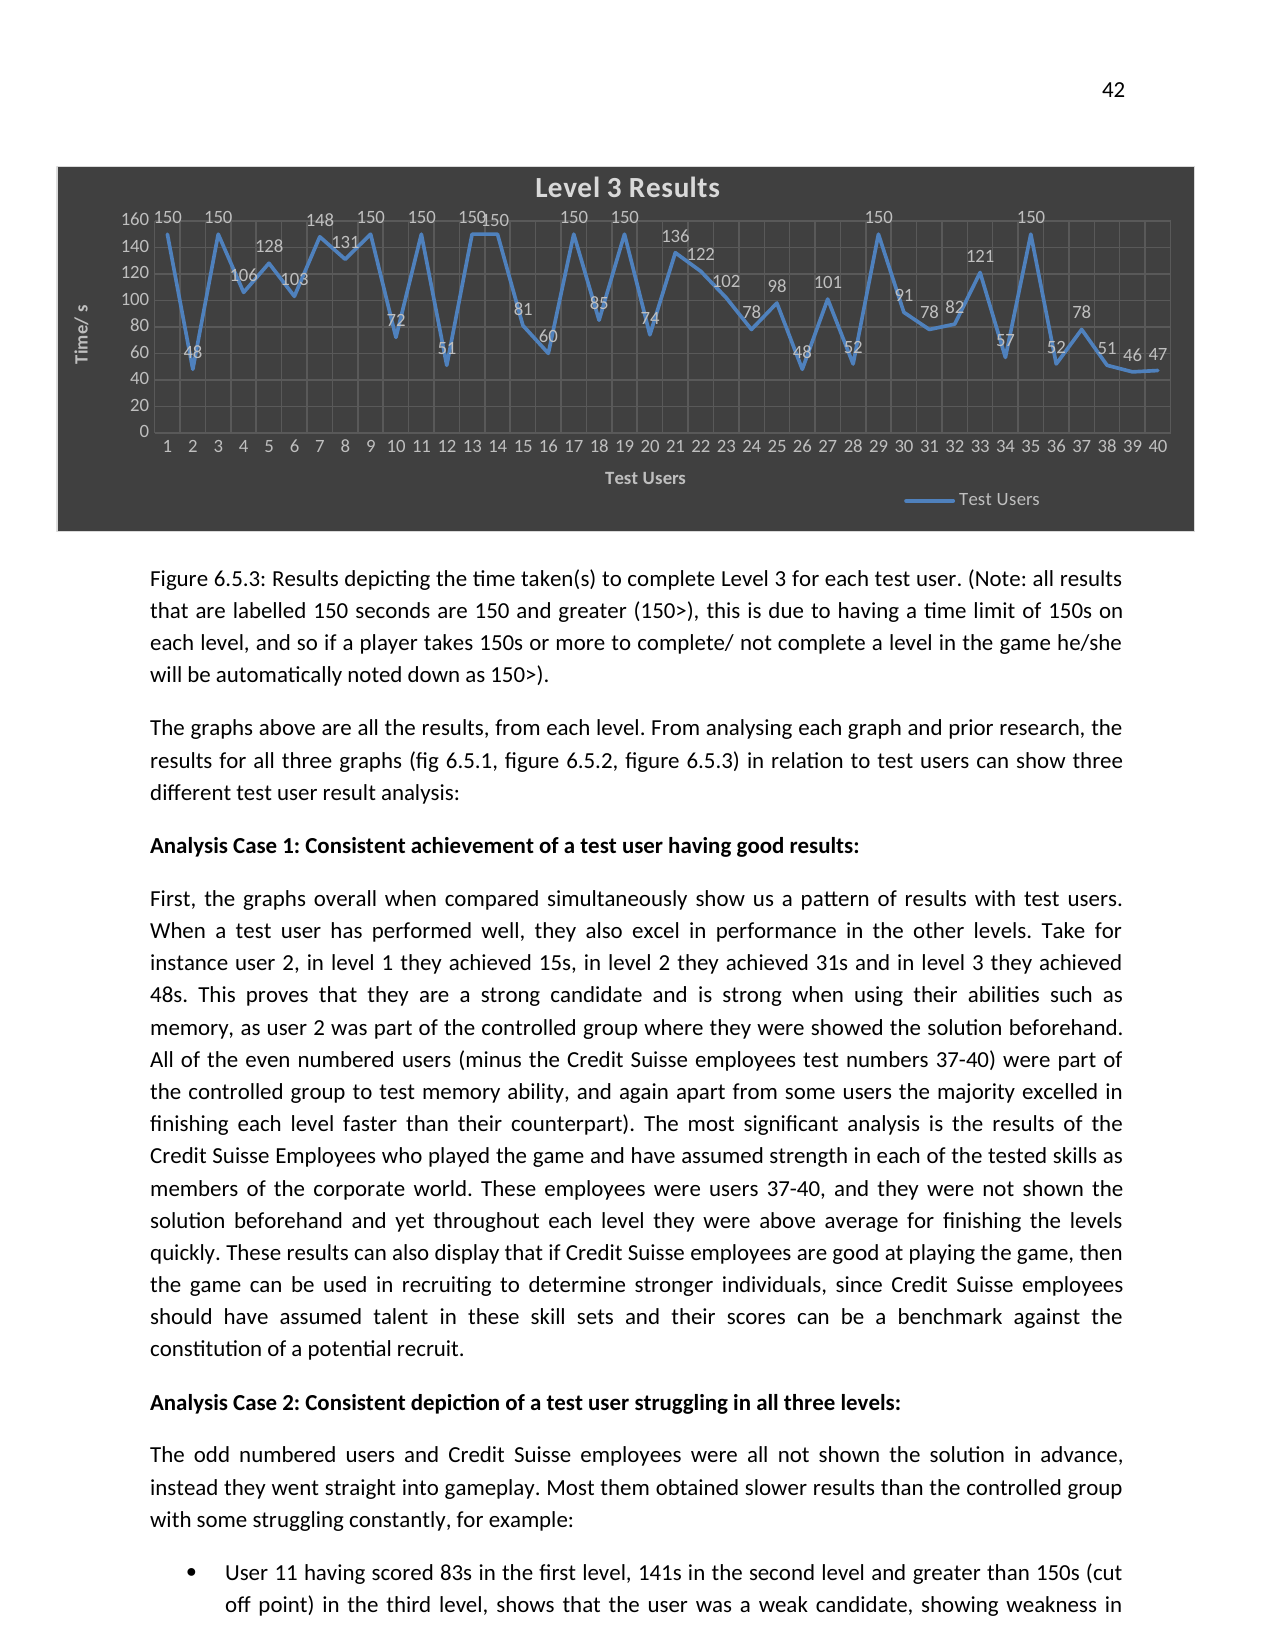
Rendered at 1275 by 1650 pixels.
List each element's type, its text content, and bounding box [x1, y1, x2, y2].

text Analysis Case 1: Consistent achievement of a test user having good results: [150, 831, 1125, 859]
text Figure 6.5.3: Results depicting the time taken(s) to complete Level 3 for each test user. (Note: all results that are labelled 150 seconds are 150 and greater (150>), this is due to having a time limit of 150s on each level, and so if a player takes 150s or more to complete/ not complete a level in the game he/she will be automatically noted down as 150>). [150, 564, 1125, 688]
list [187, 1558, 1125, 1618]
text The graphs above are all the results, from each level. From analysing each graph and prior research, the results for all three graphs (fig 6.5.1, figure 6.5.2, figure 6.5.3) in relation to test users can show three different test user result analysis: [150, 713, 1125, 806]
text Analysis Case 2: Consistent depiction of a test user struggling in all three levels: [150, 1388, 1125, 1416]
text The odd numbered users and Credit Suisse employees were all not shown the solution in advance, instead they went straight into gameplay. Most them obtained slower results than the controlled group with some struggling constantly, for example: [150, 1441, 1125, 1533]
text First, the graphs overall when compared simultaneously show us a pattern of results with test users. When a test user has performed well, they also excel in performance in the other levels. Take for instance user 2, in level 1 they achieved 15s, in level 2 they achieved 31s and in level 3 they achieved 48s. This proves that they are a strong candidate and is strong when using their abilities such as memory, as user 2 was part of the controlled group where they were showed the solution beforehand. All of the even numbered users (minus the Credit Suisse employees test numbers 37-40) were part of the controlled group to test memory ability, and again apart from some users the majority excelled in finishing each level faster than their counterpart). The most significant analysis is the results of the Credit Suisse Employees who played the game and have assumed strength in each of the tested skills as members of the corporate world. These employees were users 37-40, and they were not shown the solution beforehand and yet throughout each level they were above average for finishing the levels quickly. These results can also display that if Credit Suisse employees are good at playing the game, then the game can be used in recruiting to determine stronger individuals, since Credit Suisse employees should have assumed talent in these skill sets and their scores can be a benchmark against the constitution of a potential recruit. [150, 884, 1125, 1363]
